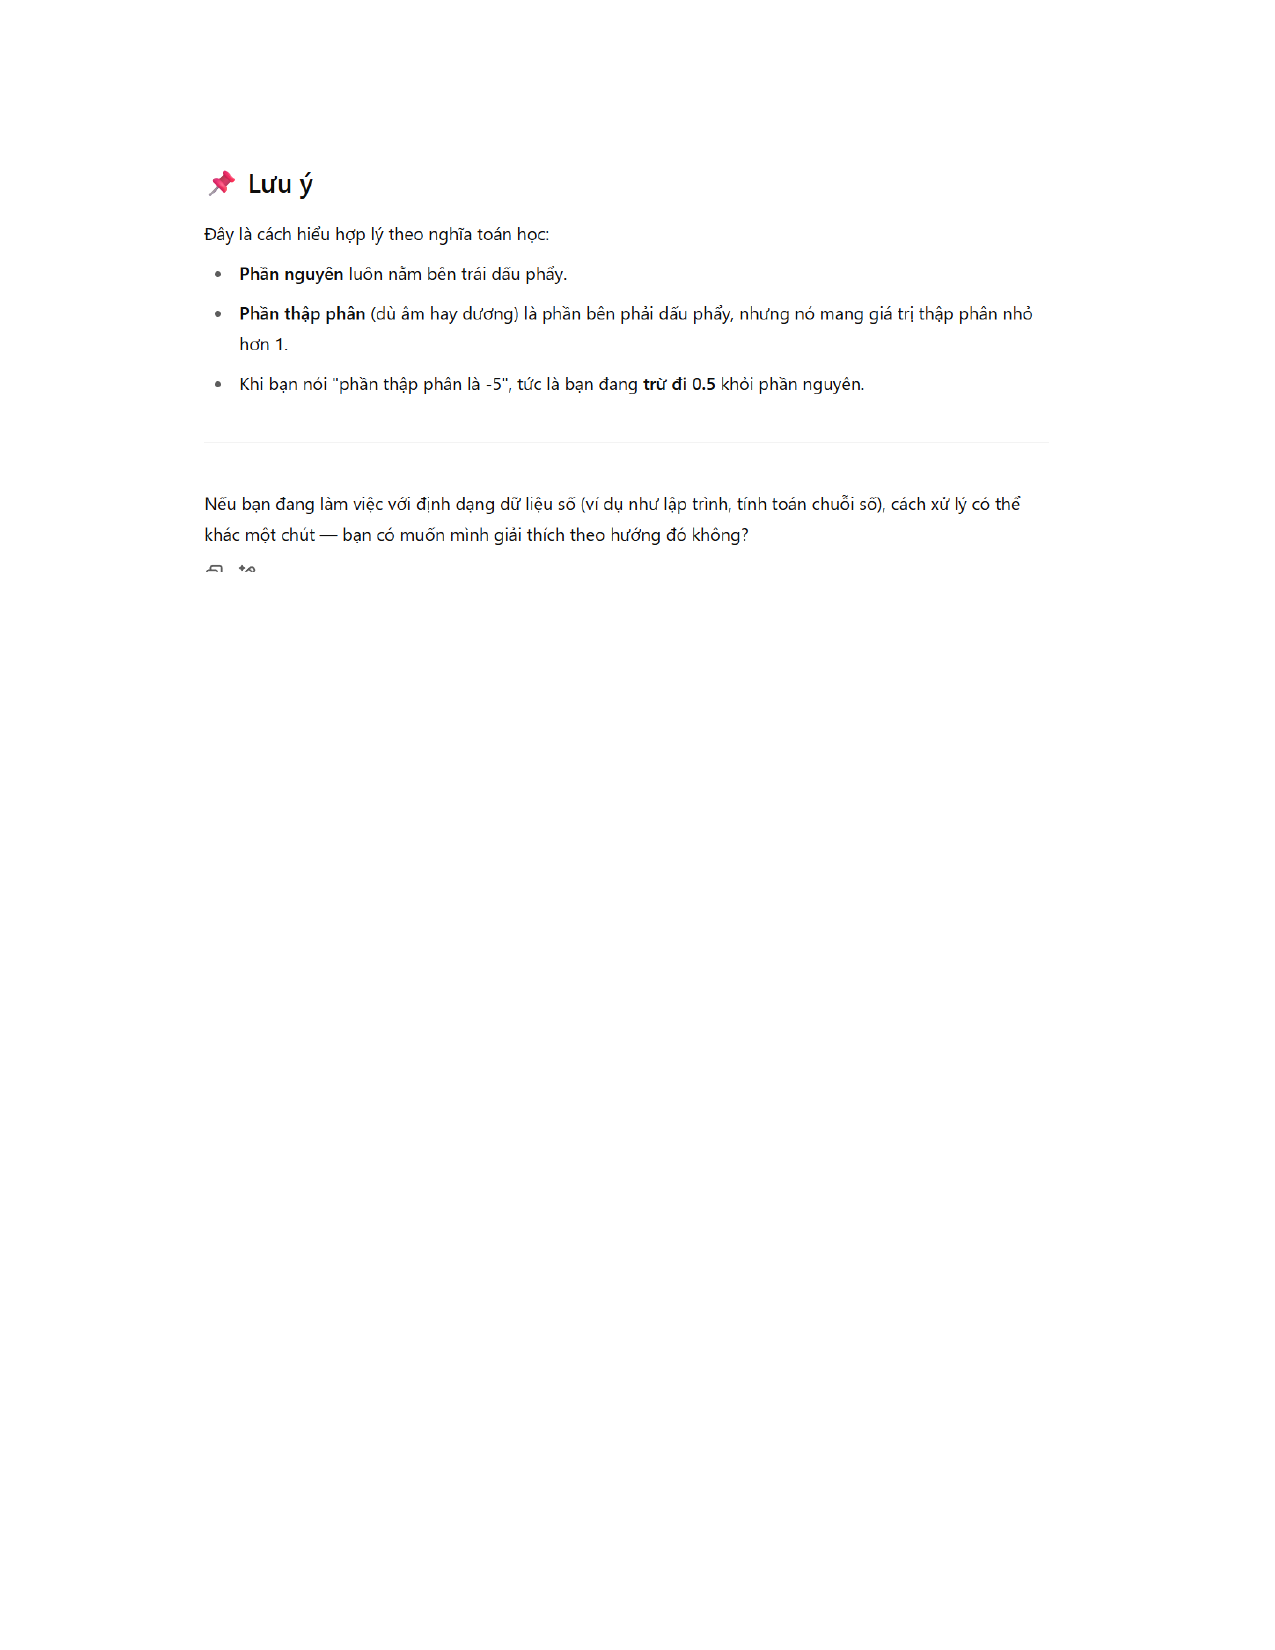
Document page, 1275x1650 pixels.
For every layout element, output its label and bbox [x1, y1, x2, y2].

picture [150, 150, 1125, 572]
